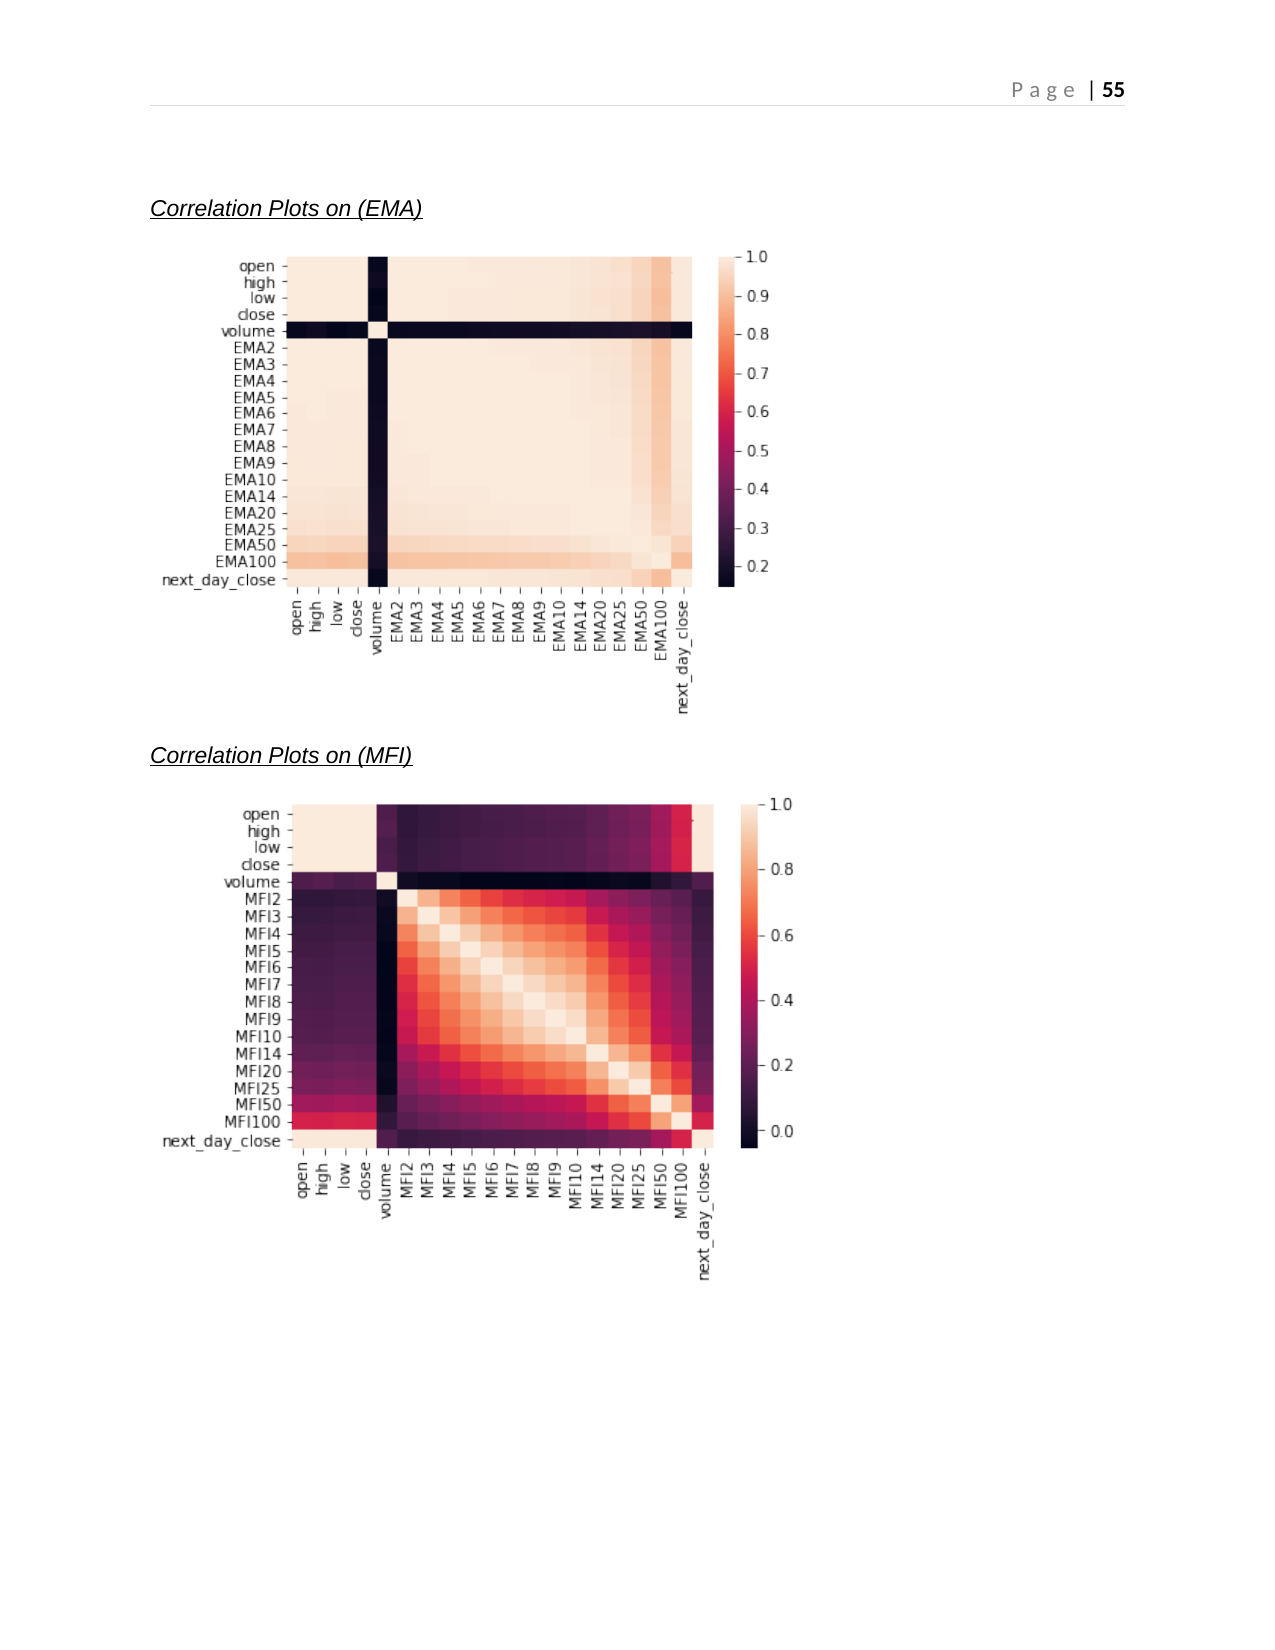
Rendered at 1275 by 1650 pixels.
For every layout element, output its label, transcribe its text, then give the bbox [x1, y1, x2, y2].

text Correlation Plots on (EMA) [150, 195, 1125, 221]
picture [150, 787, 804, 1291]
text Correlation Plots on (MFI) [150, 742, 1125, 769]
picture [150, 240, 779, 724]
